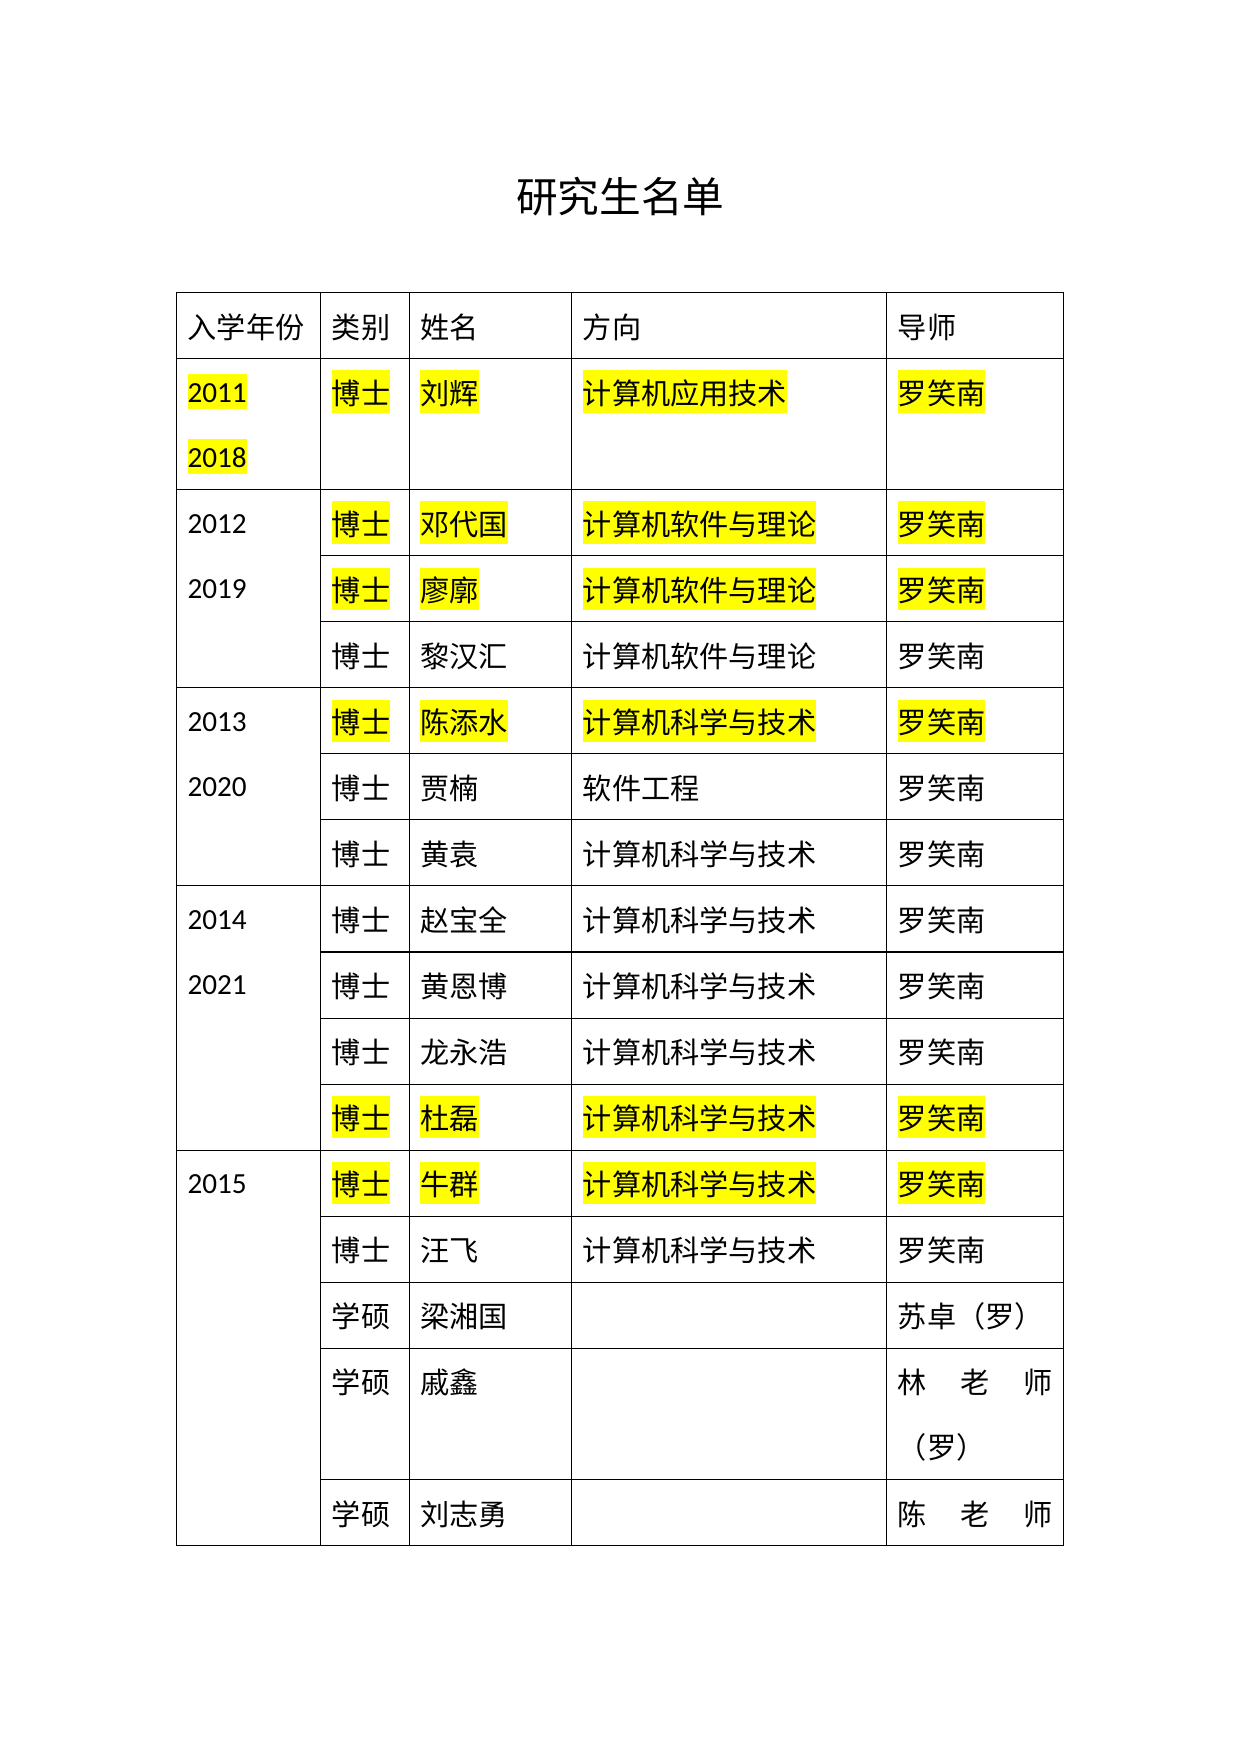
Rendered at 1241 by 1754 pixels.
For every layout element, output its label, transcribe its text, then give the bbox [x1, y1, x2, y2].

table_header 入学年份 [177, 293, 320, 358]
table_cell 计算机软件与理论 [572, 556, 886, 621]
table_cell 罗笑南 [887, 1217, 1063, 1282]
table_cell 梁湘国 [410, 1283, 571, 1348]
table_cell 软件工程 [572, 754, 886, 819]
table_cell [572, 1480, 886, 1545]
table_cell 陈添水 [410, 688, 571, 753]
table_cell 罗笑南 [887, 1019, 1063, 1083]
table_cell 博士 [321, 490, 409, 555]
table_cell 博士 [321, 1085, 409, 1149]
table_cell 陈老师（罗） [887, 1480, 1063, 1545]
table_cell 博士 [321, 1217, 409, 1282]
table_cell 罗笑南 [887, 886, 1063, 951]
table_cell 计算机科学与技术 [572, 953, 886, 1017]
table_cell 博士 [321, 622, 409, 687]
table_cell 计算机应用技术 [572, 359, 886, 489]
table_cell 贾楠 [410, 754, 571, 819]
table_cell 博士 [321, 953, 409, 1017]
table_cell 牛群 [410, 1151, 571, 1216]
table_cell 罗笑南 [887, 754, 1063, 819]
table_cell 罗笑南 [887, 359, 1063, 489]
table_cell 黎汉汇 [410, 622, 571, 687]
table_cell 计算机科学与技术 [572, 1217, 886, 1282]
table_cell 林老师（罗） [887, 1349, 1063, 1479]
table_cell 博士 [321, 886, 409, 951]
table_cell 博士 [321, 359, 409, 489]
table_cell 博士 [321, 556, 409, 621]
table_header 方向 [572, 293, 886, 358]
table_cell 计算机软件与理论 [572, 490, 886, 555]
table_cell 廖廓 [410, 556, 571, 621]
table_cell 博士 [321, 1019, 409, 1083]
table_cell 博士 [321, 820, 409, 885]
table_cell 计算机软件与理论 [572, 622, 886, 687]
table_cell 黄袁 [410, 820, 571, 885]
table_cell 罗笑南 [887, 622, 1063, 687]
table_cell 罗笑南 [887, 490, 1063, 555]
table_header 姓名 [410, 293, 571, 358]
table_cell 罗笑南 [887, 953, 1063, 1017]
table_cell 计算机科学与技术 [572, 886, 886, 951]
table_cell 计算机科学与技术 [572, 1151, 886, 1216]
table_cell 学硕 [321, 1283, 409, 1348]
table_cell 汪飞 [410, 1217, 571, 1282]
text 研究生名单 [187, 162, 1053, 227]
table_cell 刘志勇 [410, 1480, 571, 1545]
table_cell 罗笑南 [887, 688, 1063, 753]
table_cell 2012 2019 [177, 490, 320, 687]
table_cell 学硕 [321, 1480, 409, 1545]
table_cell 罗笑南 [887, 556, 1063, 621]
table_cell 龙永浩 [410, 1019, 571, 1083]
table_cell 计算机科学与技术 [572, 688, 886, 753]
table_cell 2015 [177, 1151, 320, 1545]
table_cell 杜磊 [410, 1085, 571, 1149]
table_header 导师 [887, 293, 1063, 358]
table_cell [572, 1283, 886, 1348]
table_cell 博士 [321, 1151, 409, 1216]
table_cell 2013 2020 [177, 688, 320, 885]
table_cell 戚鑫 [410, 1349, 571, 1479]
table_cell 2011 2018 [177, 359, 320, 489]
table_cell 苏卓（罗） [887, 1283, 1063, 1348]
table_cell 计算机科学与技术 [572, 820, 886, 885]
table_cell 学硕 [321, 1349, 409, 1479]
table_header 类别 [321, 293, 409, 358]
table_cell 计算机科学与技术 [572, 1085, 886, 1149]
table_cell 罗笑南 [887, 1151, 1063, 1216]
table_cell 博士 [321, 688, 409, 753]
table_cell 赵宝全 [410, 886, 571, 951]
table_cell 罗笑南 [887, 1085, 1063, 1149]
table_cell 黄恩博 [410, 953, 571, 1017]
table_cell 2014 2021 [177, 886, 320, 1149]
table_cell 博士 [321, 754, 409, 819]
table_cell 刘辉 [410, 359, 571, 489]
table_cell [572, 1349, 886, 1479]
table_cell 计算机科学与技术 [572, 1019, 886, 1083]
table_cell 邓代国 [410, 490, 571, 555]
table_cell 罗笑南 [887, 820, 1063, 885]
